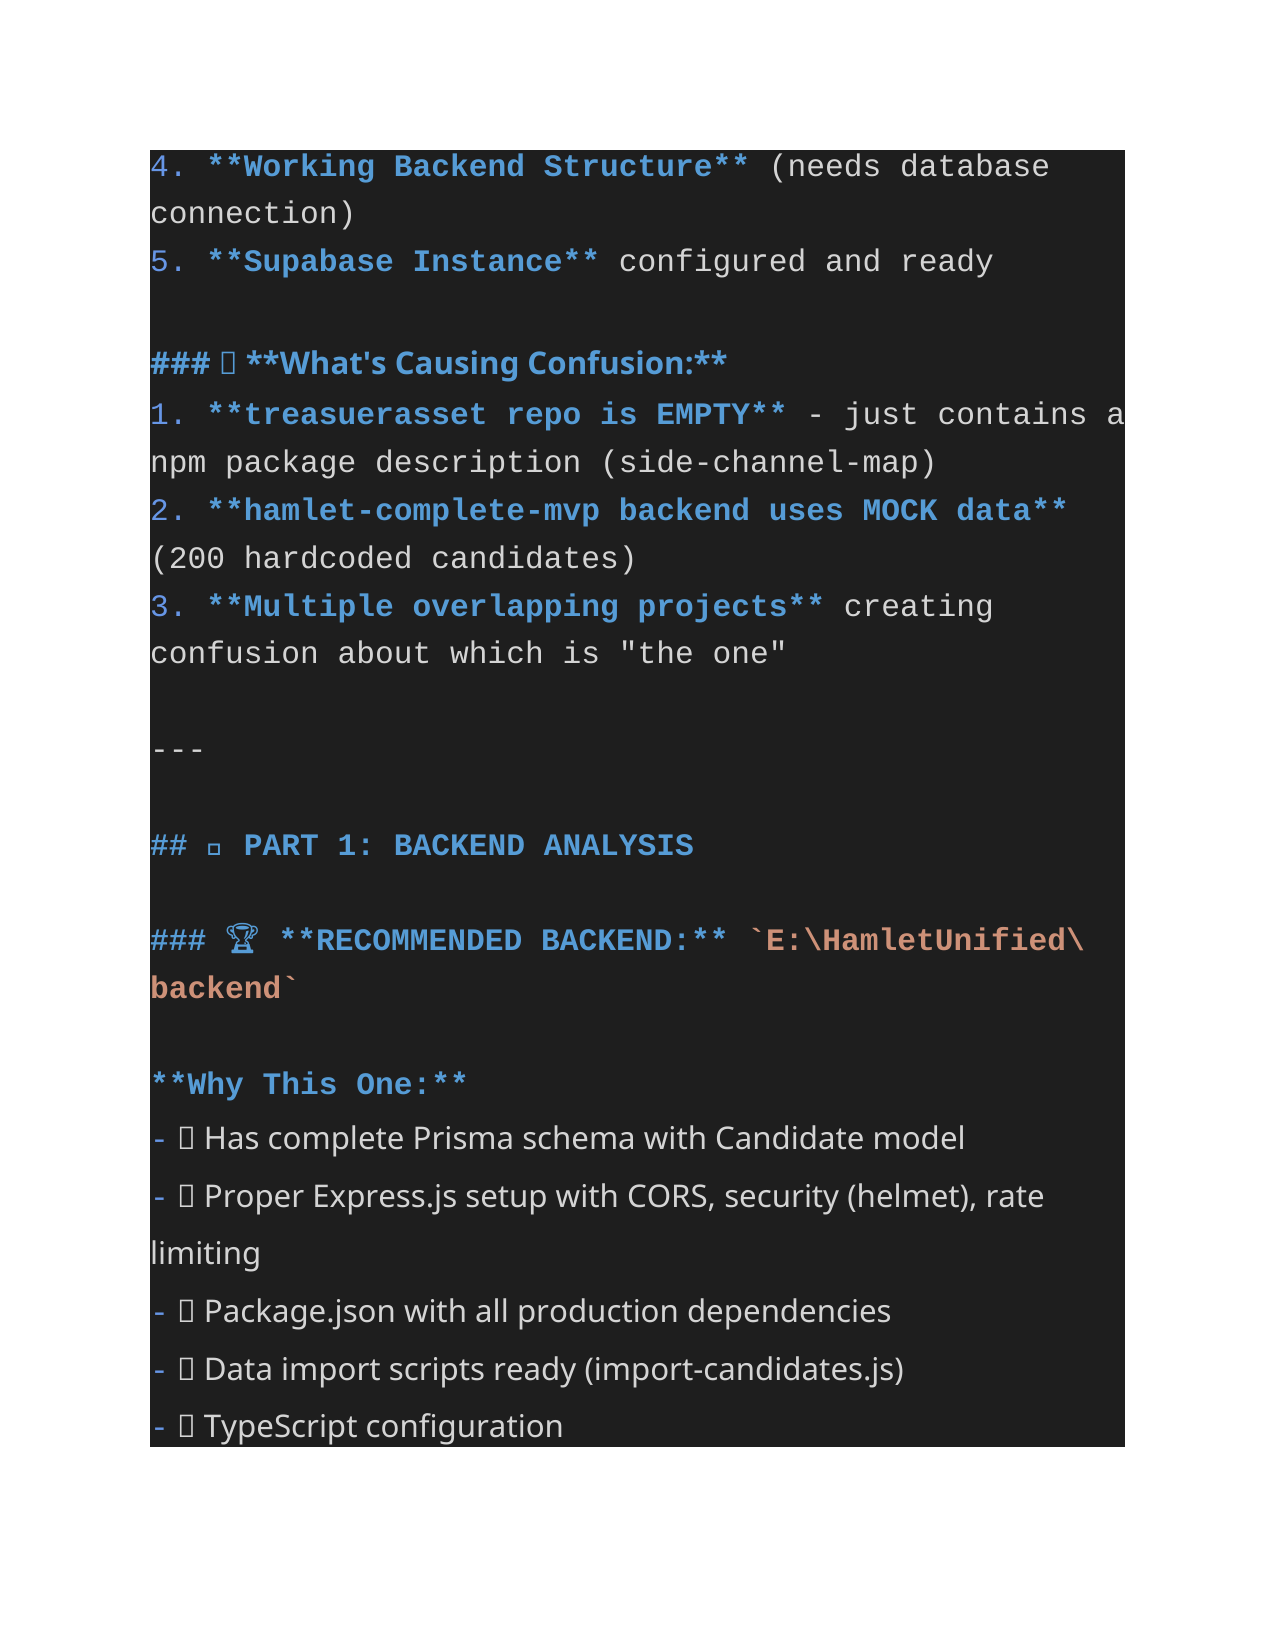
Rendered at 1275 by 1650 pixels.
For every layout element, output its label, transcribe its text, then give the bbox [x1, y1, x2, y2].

text ## 🧱 PART 1: BACKEND ANALYSIS [150, 829, 1125, 864]
text - ✅ Data import scripts ready (import-candidates.js) [150, 1347, 1125, 1389]
text 5. **Supabase Instance** configured and ready [150, 246, 1125, 281]
text ### 🏆 **RECOMMENDED BACKEND:** `E:\HamletUnified\backend` [150, 925, 1125, 1008]
text - ✅ Package.json with all production dependencies [150, 1289, 1125, 1332]
text ### ❌ **What's Causing Confusion:** [150, 341, 1125, 384]
text --- [150, 733, 1125, 769]
text - ✅ Proper Express.js setup with CORS, security (helmet), rate limiting [150, 1174, 1125, 1274]
text - ✅ TypeScript configuration [150, 1404, 1125, 1447]
text 2. **hamlet-complete-mvp backend uses MOCK data** (200 hardcoded candidates) [150, 494, 1125, 578]
text 3. **Multiple overlapping projects** creating confusion about which is "the one" [150, 590, 1125, 673]
text 4. **Working Backend Structure** (needs database connection) [150, 150, 1125, 233]
text **Why This One:** [150, 1068, 1125, 1103]
text - ✅ Has complete Prisma schema with Candidate model [150, 1116, 1125, 1159]
text 1. **treasuerasset repo is EMPTY** - just contains a npm package description (side-channel-map) [150, 399, 1125, 482]
